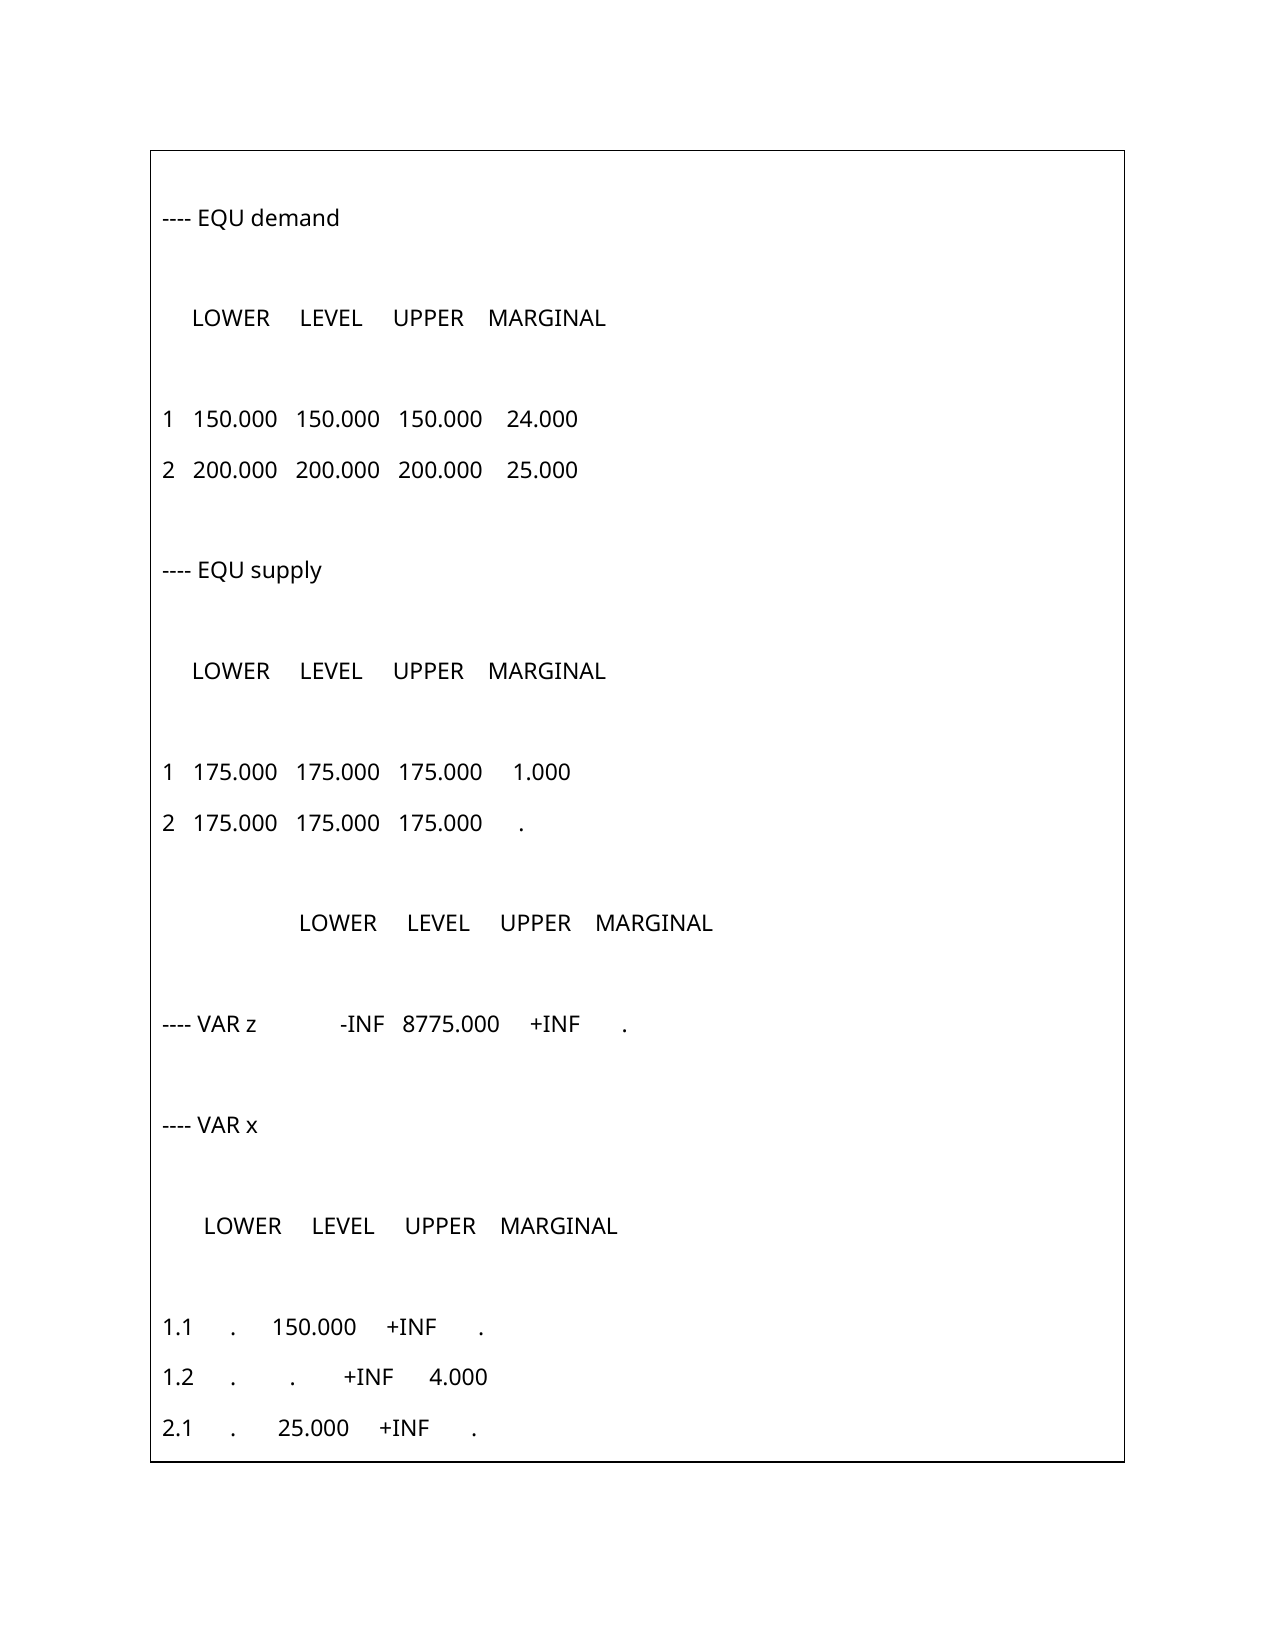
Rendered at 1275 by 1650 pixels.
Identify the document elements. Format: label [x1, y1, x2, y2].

table_header [151, 151, 1124, 1461]
